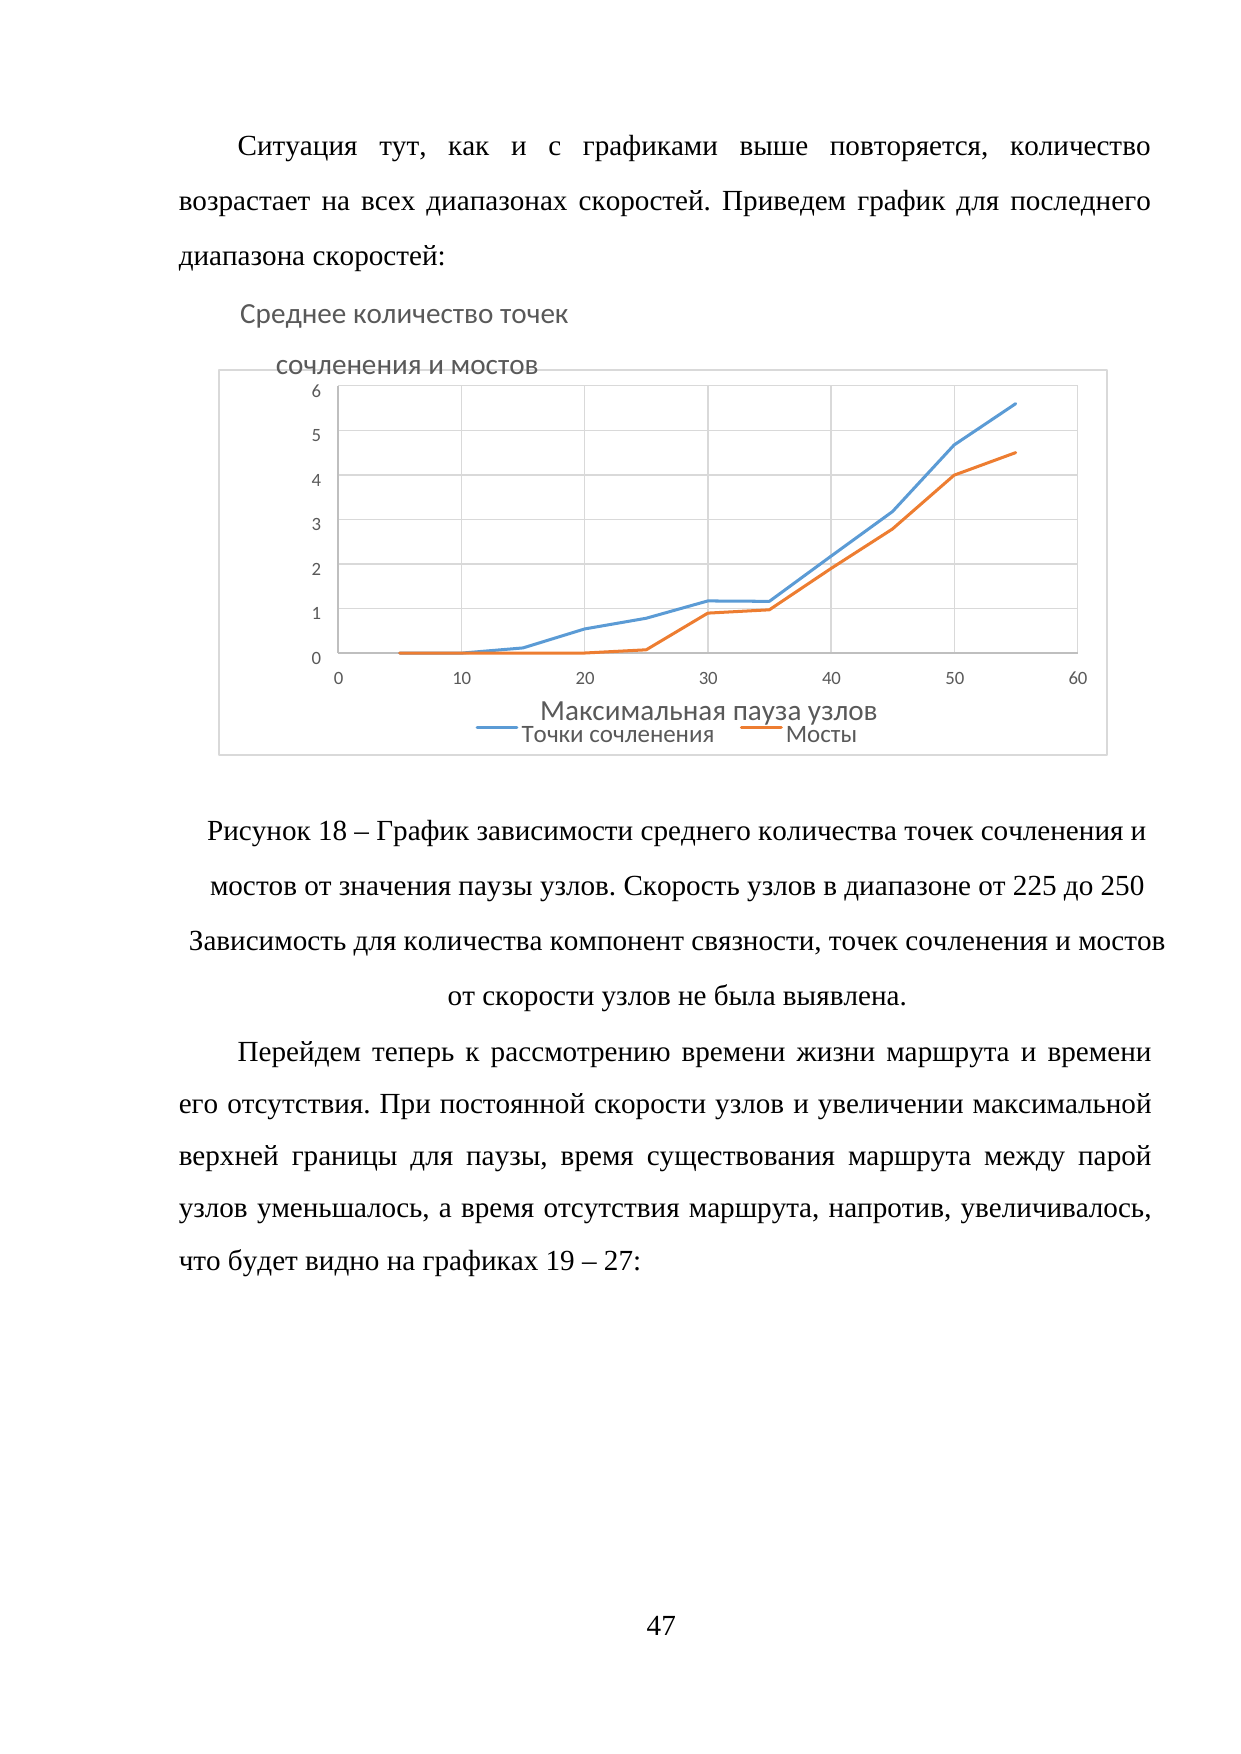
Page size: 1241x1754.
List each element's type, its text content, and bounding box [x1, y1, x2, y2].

text Ситуация тут, как и с графиками выше повторяется, количество возрастает на всех диапазонах скоростей. Приведем график для последнего диапазона скоростей: [178, 128, 1151, 272]
text Перейдем теперь к рассмотрению времени жизни маршрута и времени его отсутствия. При постоянной скорости узлов и увеличении максимальной верхней границы для паузы, время существования маршрута между парой узлов уменьшалось, а время отсутствия маршрута, напротив, увеличивалось, что будет видно на графиках 19 – 27: [178, 1034, 1152, 1276]
text Рисунок 18 – График зависимости среднего количества точек сочленения и мостов от значения паузы узлов. Скорость узлов в диапазоне от 225 до 250 Зависимость для количества компонент связности, точек сочленения и мостов от скорости узлов не была выявлена. [177, 813, 1176, 1012]
